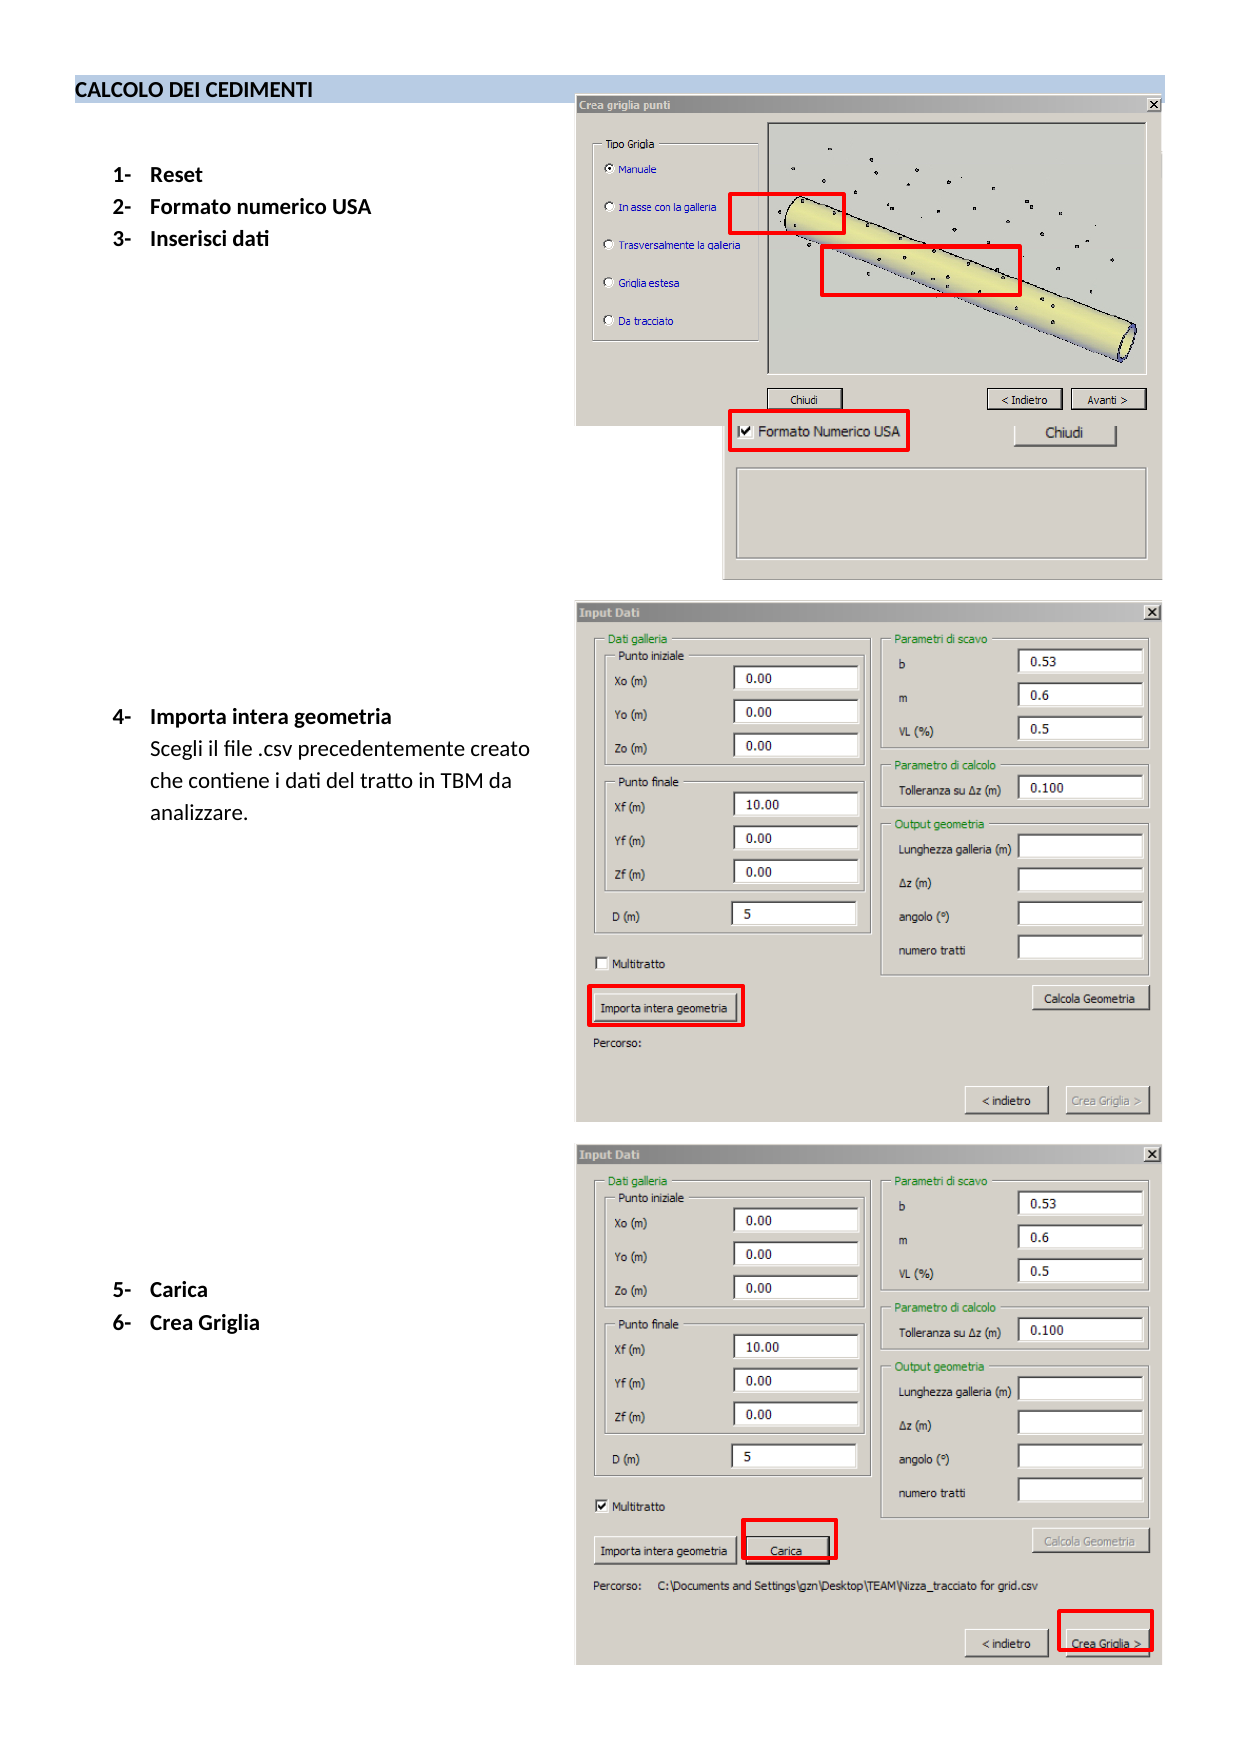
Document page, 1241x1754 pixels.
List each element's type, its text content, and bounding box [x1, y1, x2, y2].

list Scegli il file .csv precedentemente creato che contiene i dati del tratto in TBM da analizzare. [150, 734, 574, 826]
list Importa intera geometria [112, 702, 574, 730]
list Reset [112, 160, 574, 188]
list Crea Griglia [112, 1308, 574, 1336]
list Inserisci dati [112, 224, 574, 253]
list Formato numerico USA [112, 192, 574, 220]
list Carica [112, 1276, 574, 1303]
text CALCOLO DEI CEDIMENTI [75, 75, 1165, 103]
